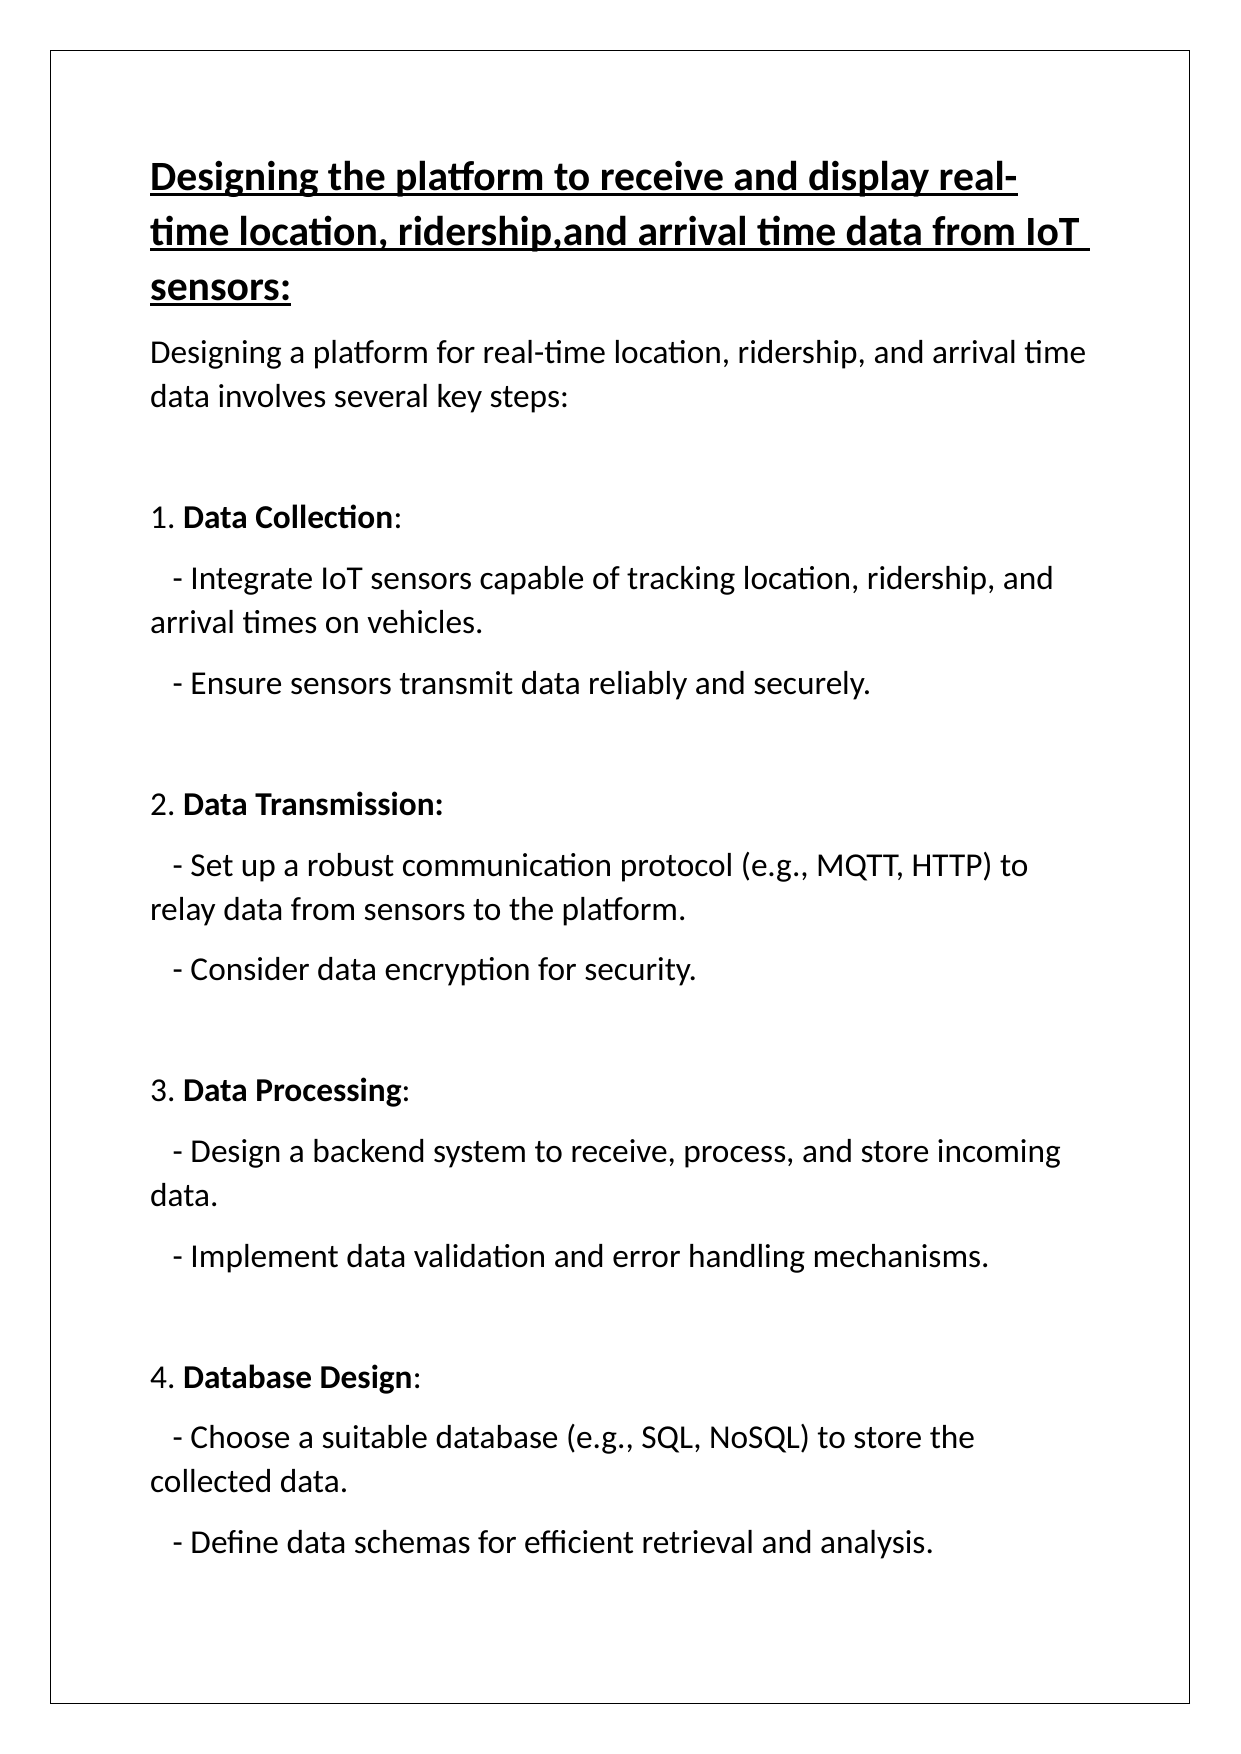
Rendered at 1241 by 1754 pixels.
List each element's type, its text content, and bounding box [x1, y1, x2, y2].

text - Ensure sensors transmit data reliably and securely. [150, 662, 1090, 702]
text 3. Data Processing: [150, 1069, 1090, 1110]
text 1. Data Collection: [150, 497, 1090, 537]
text Designing a platform for real-time location, ridership, and arrival time data involves several key steps: [150, 331, 1090, 416]
text - Implement data validation and error handling mechanisms. [150, 1235, 1090, 1275]
text - Design a backend system to receive, process, and store incoming data. [150, 1130, 1090, 1215]
text - Consider data encryption for security. [150, 948, 1090, 989]
text - Set up a robust communication protocol (e.g., MQTT, HTTP) to relay data from sensors to the platform. [150, 844, 1090, 928]
text - Choose a suitable database (e.g., SQL, NoSQL) to store the collected data. [150, 1417, 1090, 1501]
text Designing the platform to receive and display real-time location, ridership,and arrival time data from IoT sensors: [150, 150, 1090, 248]
text - Integrate IoT sensors capable of tracking location, ridership, and arrival times on vehicles. [150, 557, 1090, 642]
text Designing the platform to receive and display real-time location, ridership,and arrival time data from IoT sensors: [150, 251, 1090, 311]
text - Define data schemas for efficient retrieval and analysis. [150, 1521, 1090, 1562]
text 2. Data Transmission: [150, 783, 1090, 824]
text 4. Database Design: [150, 1356, 1090, 1397]
